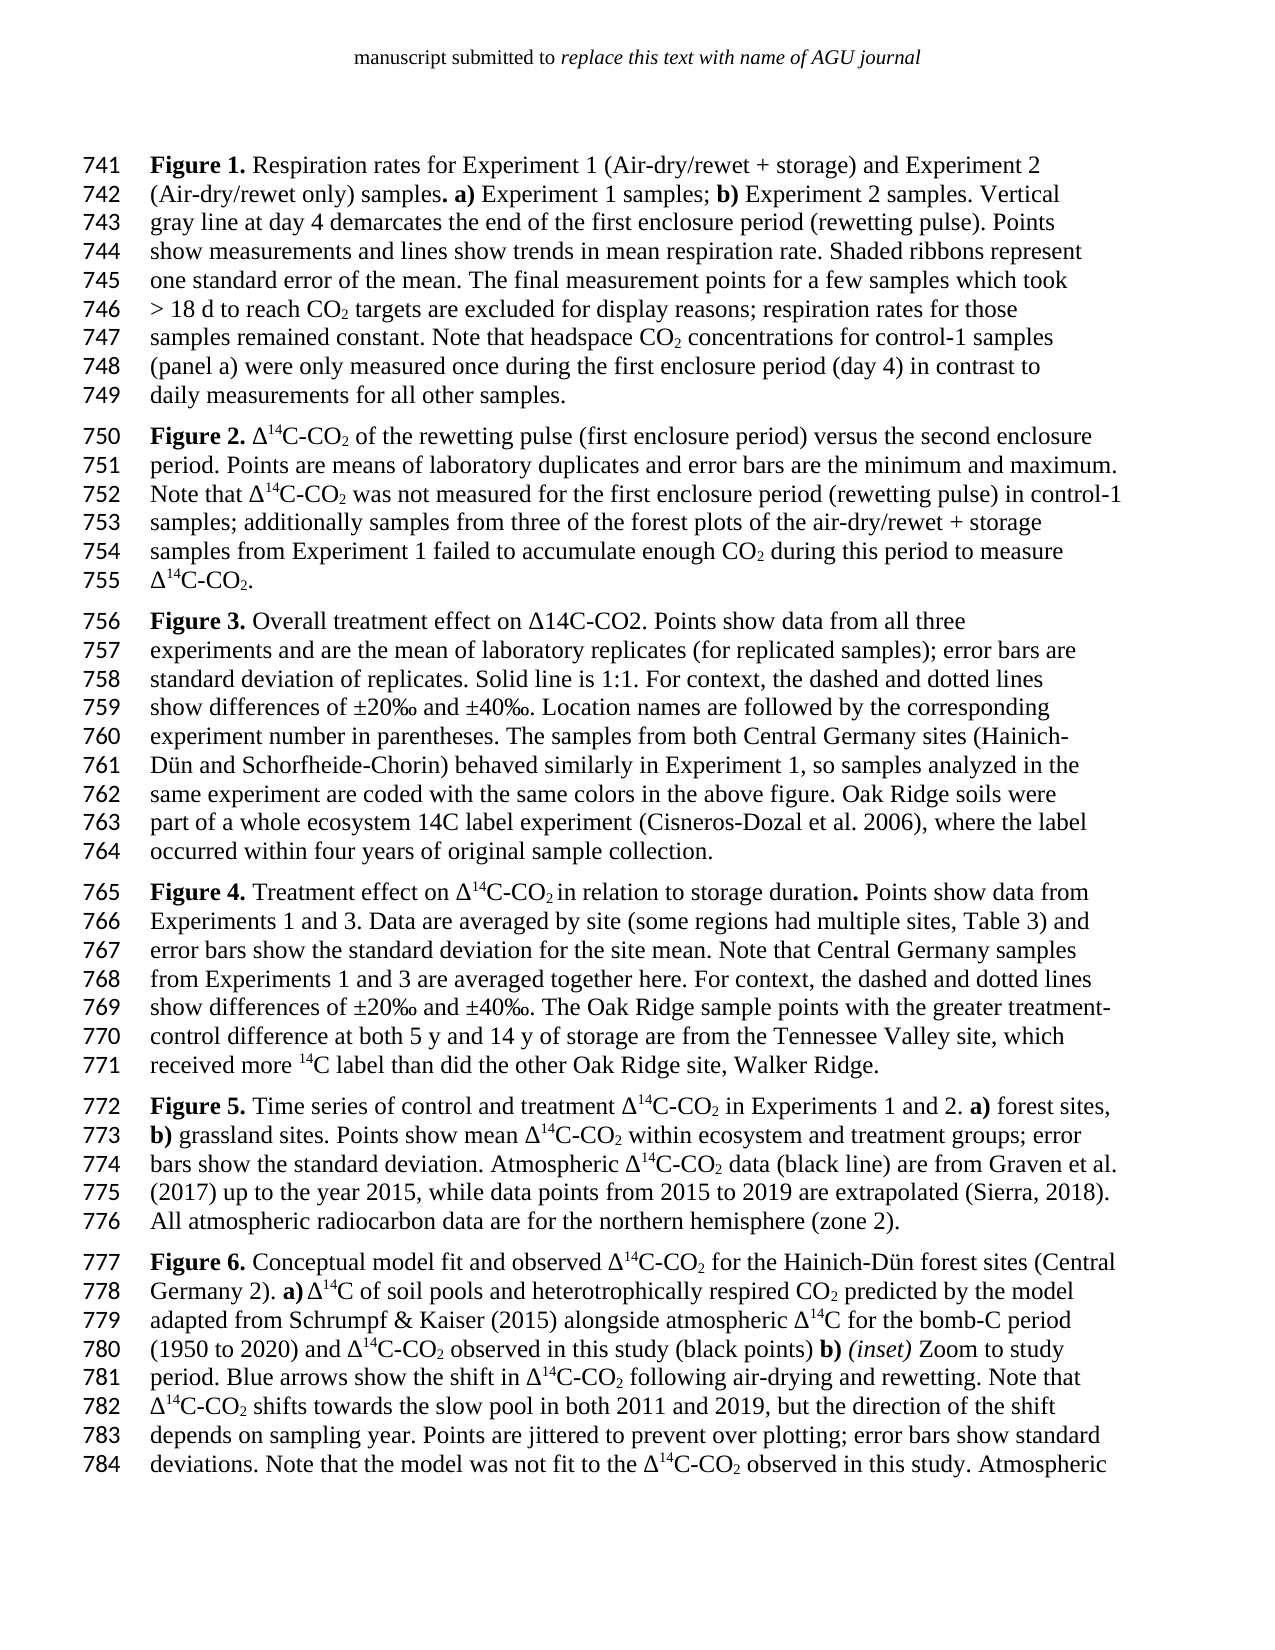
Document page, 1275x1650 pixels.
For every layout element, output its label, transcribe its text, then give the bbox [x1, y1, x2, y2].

text Figure 3. Overall treatment effect on Δ14C-CO2. Points show data from all three experiments and are the mean of laboratory replicates (for replicated samples); error bars are standard deviation of replicates. Solid line is 1:1. For context, the dashed and dotted lines show differences of ±20‰ and ±40‰. Location names are followed by the corresponding experiment number in parentheses. The samples from both Central Germany sites (Hainich-Dün and Schorfheide-Chorin) behaved similarly in Experiment 1, so samples analyzed in the same experiment are coded with the same colors in the above figure. Oak Ridge soils were part of a whole ecosystem 14C label experiment (Cisneros-Dozal et al. 2006), where the label occurred within four years of original sample collection. [150, 606, 1087, 865]
text Figure 5. Time series of control and treatment Δ14C-CO2 in Experiments 1 and 2. a) forest sites, b) grassland sites. Points show mean Δ14C-CO2 within ecosystem and treatment groups; error bars show the standard deviation. Atmospheric ∆14C-CO2 data (black line) are from Graven et al. (2017) up to the year 2015, while data points from 2015 to 2019 are extrapolated (Sierra, 2018). All atmospheric radiocarbon data are for the northern hemisphere (zone 2). [150, 1091, 1125, 1235]
text Figure 4. Treatment effect on Δ14C-CO2 in relation to storage duration. Points show data from Experiments 1 and 3. Data are averaged by site (some regions had multiple sites, Table 3) and error bars show the standard deviation for the site mean. Note that Central Germany samples from Experiments 1 and 3 are averaged together here. For context, the dashed and dotted lines show differences of ±20‰ and ±40‰. The Oak Ridge sample points with the greater treatment-control difference at both 5 y and 14 y of storage are from the Tennessee Valley site, which received more 14C label than did the other Oak Ridge site, Walker Ridge. [150, 877, 1125, 1079]
text Figure 2. ∆14C-CO2 of the rewetting pulse (first enclosure period) versus the second enclosure period. Points are means of laboratory duplicates and error bars are the minimum and maximum. Note that Δ14C-CO2 was not measured for the first enclosure period (rewetting pulse) in control-1 samples; additionally samples from three of the forest plots of the air-dry/rewet + storage samples from Experiment 1 failed to accumulate enough CO2 during this period to measure Δ14C-CO2. [150, 421, 1125, 594]
